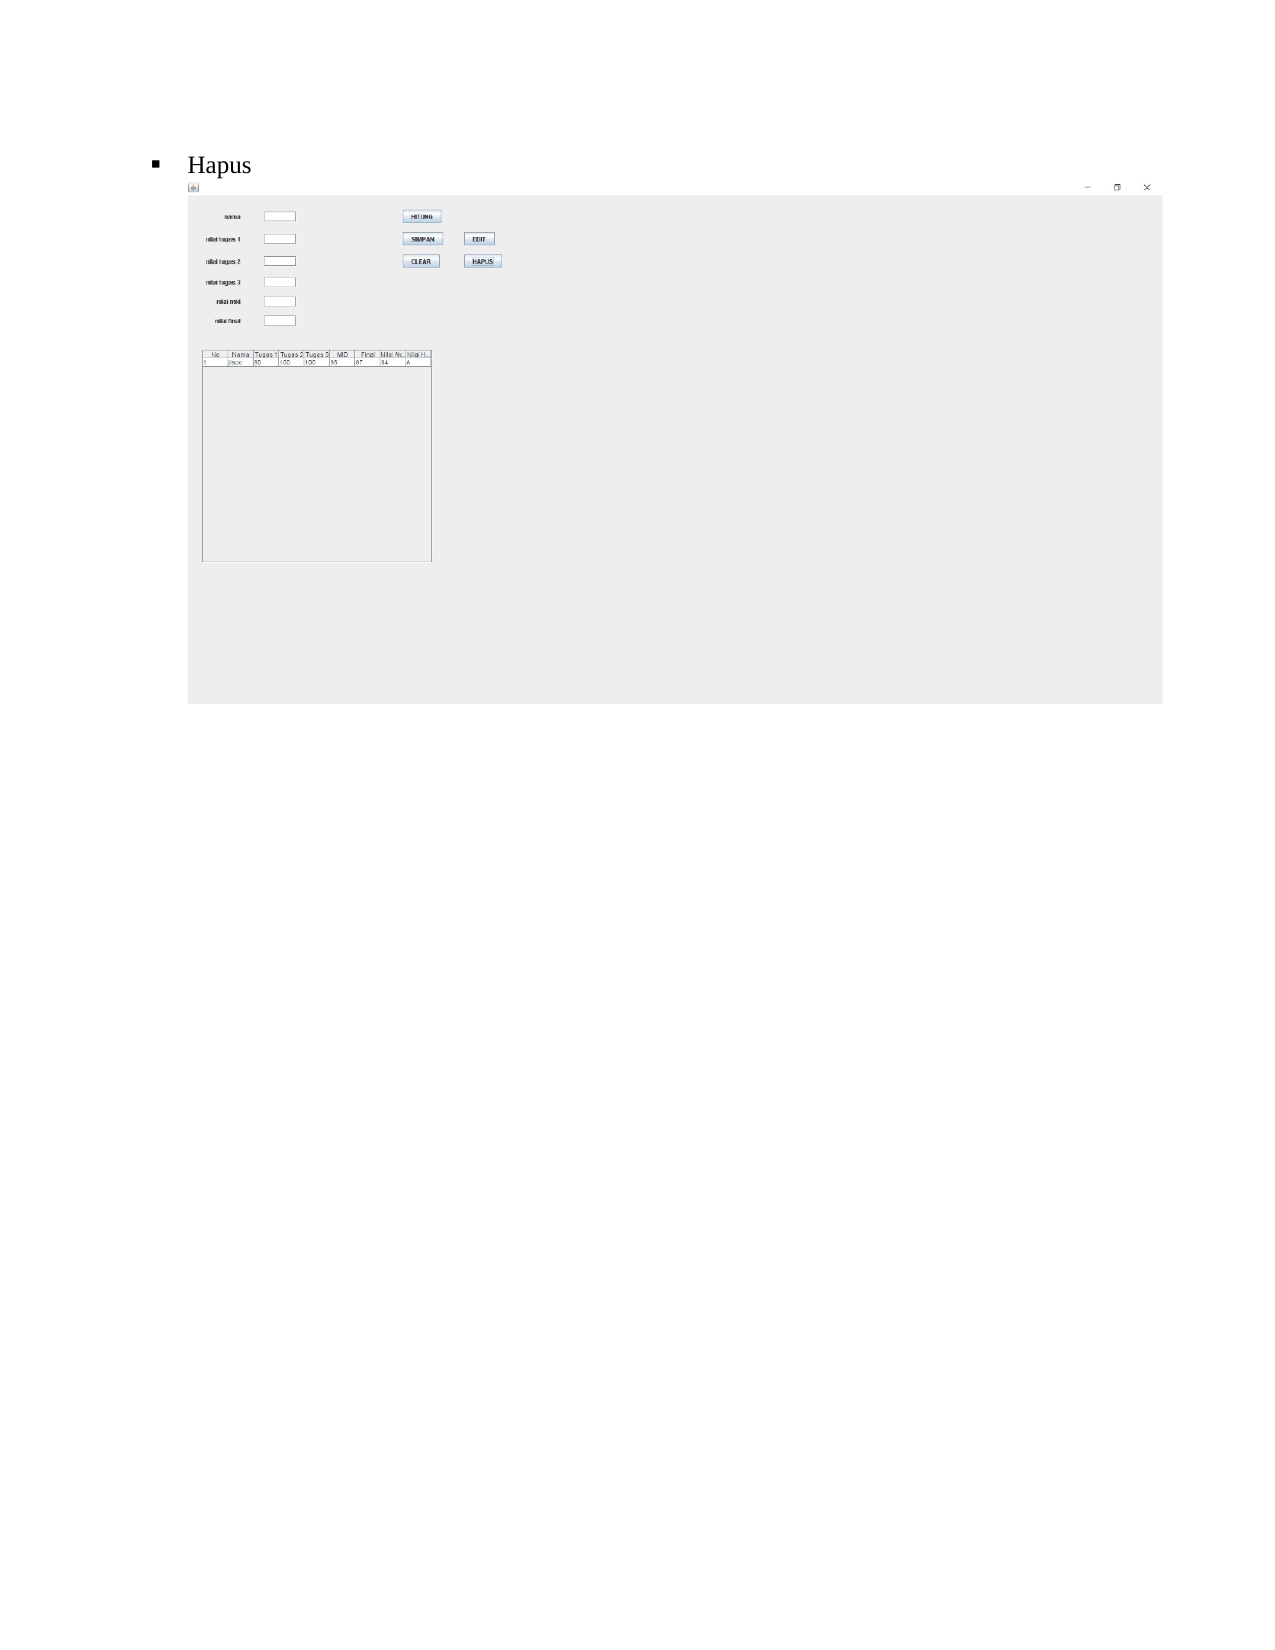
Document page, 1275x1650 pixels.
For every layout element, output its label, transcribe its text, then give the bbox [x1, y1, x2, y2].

list Hapus [150, 150, 1125, 179]
picture [187, 181, 1163, 704]
